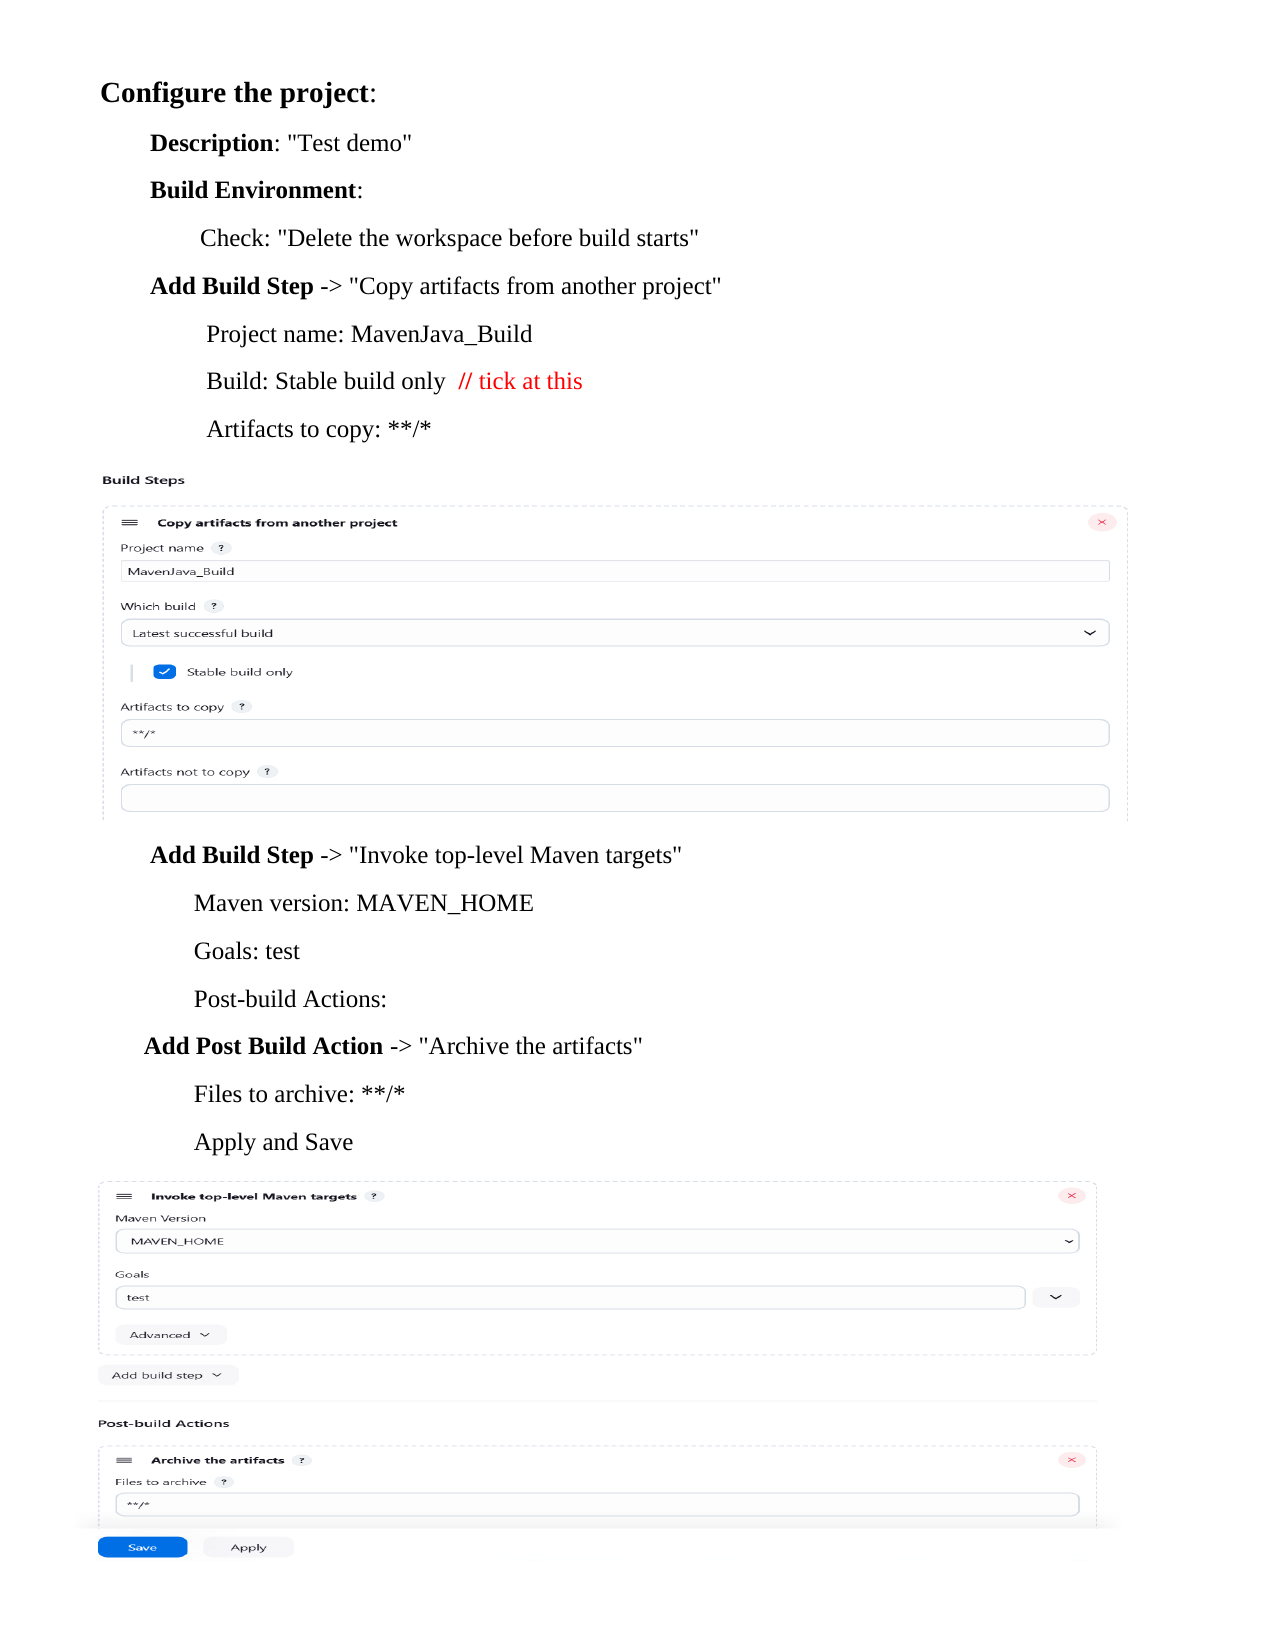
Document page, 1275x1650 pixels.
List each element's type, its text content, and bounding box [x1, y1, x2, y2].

text Goals: test [75, 936, 1200, 965]
text Add Build Step -> "Copy artifacts from another project" [75, 271, 1200, 300]
text Add Post Build Action -> "Archive the artifacts" [75, 1031, 1200, 1060]
text Post-build Actions: [75, 984, 1200, 1012]
text Description: "Test demo" [75, 128, 1200, 157]
text Add Build Step -> "Invoke top-level Maven targets" [75, 841, 1200, 869]
text Configure the project: [75, 75, 1200, 108]
text Project name: MavenJava_Build [75, 319, 1200, 347]
text Maven version: MAVEN_HOME [75, 888, 1200, 917]
text Artifacts to copy: **/* [75, 414, 1200, 443]
picture [75, 1174, 1200, 1561]
text Files to archive: **/* [75, 1079, 1200, 1108]
picture [75, 461, 1200, 822]
text Build: Stable build only // tick at this [75, 366, 1200, 395]
text Check: "Delete the workspace before build starts" [75, 223, 1200, 252]
text Build Environment: [75, 176, 1200, 204]
text Apply and Save [75, 1127, 1200, 1156]
